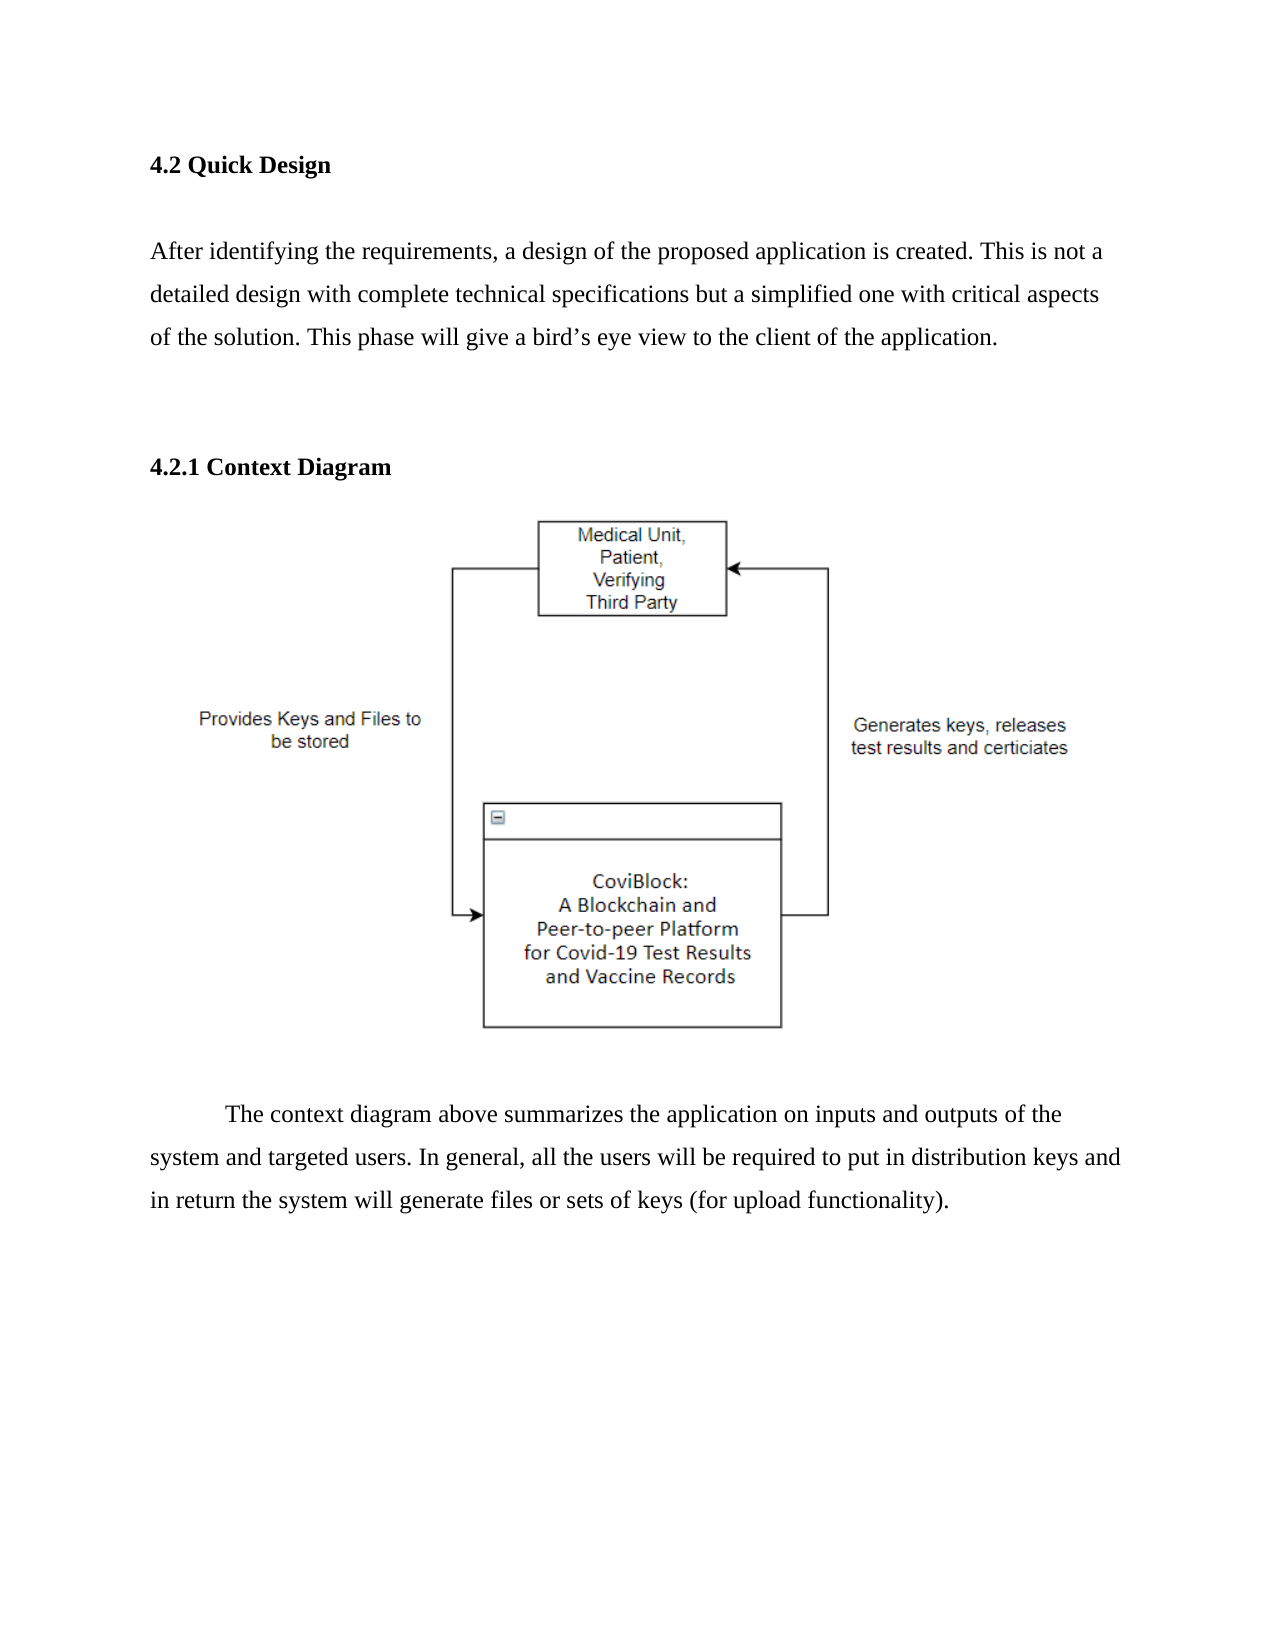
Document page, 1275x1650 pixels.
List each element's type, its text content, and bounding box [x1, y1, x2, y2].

text After identifying the requirements, a design of the proposed application is created. This is not a detailed design with complete technical specifications but a simplified one with critical aspects of the solution. This phase will give a bird’s eye view to the client of the application. [150, 236, 1125, 351]
text The context diagram above summarizes the application on inputs and outputs of the system and targeted users. In general, all the users will be required to put in distribution keys and in return the system will generate files or sets of keys (for upload functionality). [150, 1099, 1125, 1214]
text 4.2 Quick Design [150, 150, 1125, 179]
picture [183, 496, 1092, 1056]
text 4.2.1 Context Diagram [150, 452, 1125, 481]
